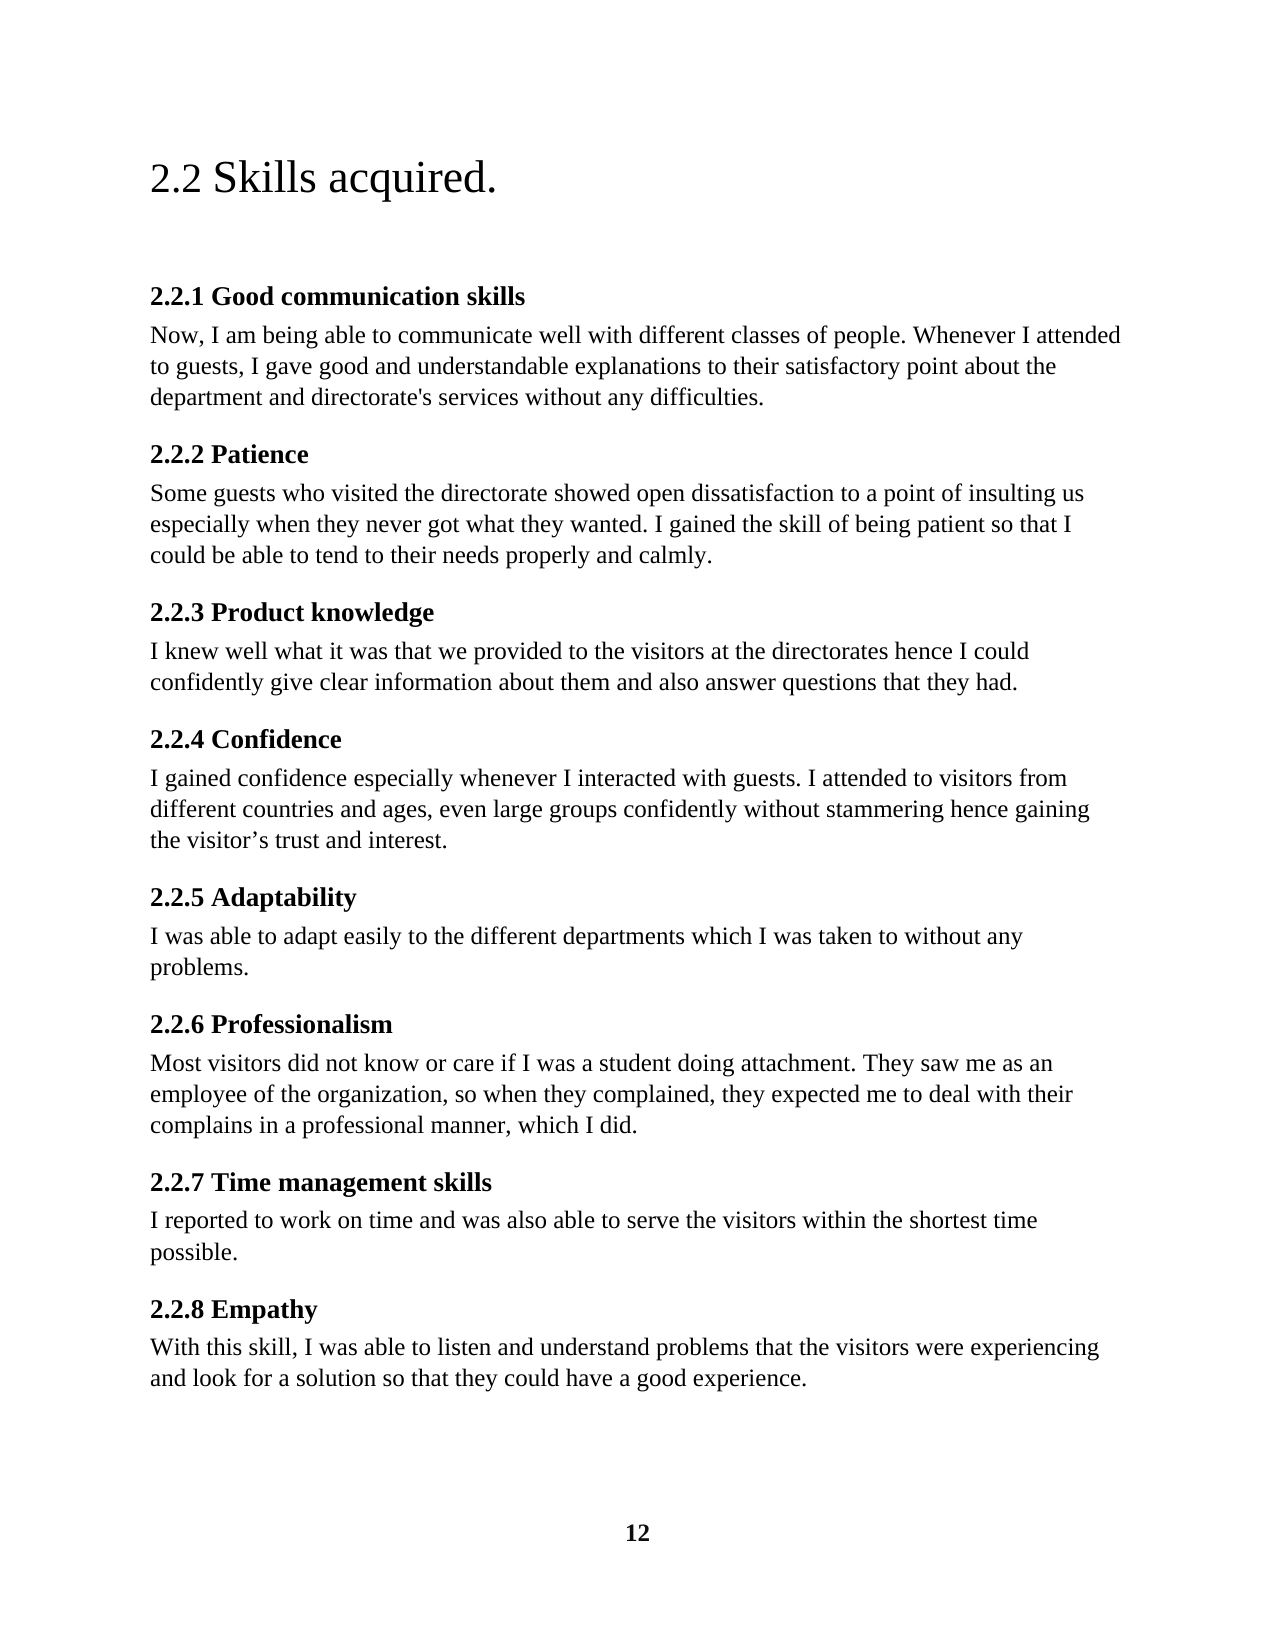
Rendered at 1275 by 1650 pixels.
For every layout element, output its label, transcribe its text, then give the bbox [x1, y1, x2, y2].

subtitle 2.2.1 Good communication skills [150, 280, 1125, 312]
subtitle 2.2.4 Confidence [150, 723, 1125, 754]
text Most visitors did not know or care if I was a student doing attachment. They saw me as an employee of the organization, so when they complained, they expected me to deal with their complains in a professional manner, which I did. [150, 1048, 1125, 1138]
text I gained confidence especially whenever I interacted with guests. I attended to visitors from different countries and ages, even large groups confidently without stammering hence gaining the visitor’s trust and interest. [150, 763, 1125, 854]
text I knew well what it was that we provided to the visitors at the directorates hence I could confidently give clear information about them and also answer questions that they had. [150, 636, 1125, 696]
text Some guests who visited the directorate showed open dissatisfaction to a point of insulting us especially when they never got what they wanted. I gained the skill of being patient so that I could be able to tend to their needs properly and calmly. [150, 478, 1125, 569]
text 2.2 Skills acquired. [150, 150, 1125, 203]
subtitle 2.2.5 Adaptability [150, 881, 1125, 912]
text I reported to work on time and was also able to serve the visitors within the shortest time possible. [150, 1206, 1125, 1265]
subtitle 2.2.6 Professionalism [150, 1008, 1125, 1039]
text With this skill, I was able to listen and understand problems that the visitors were experiencing and look for a solution so that they could have a good experience. [150, 1332, 1125, 1392]
subtitle 2.2.8 Empathy [150, 1293, 1125, 1324]
text I was able to adapt easily to the different departments which I was taken to without any problems. [150, 921, 1125, 981]
subtitle 2.2.7 Time management skills [150, 1166, 1125, 1197]
subtitle 2.2.2 Patience [150, 438, 1125, 469]
text Now, I am being able to communicate well with different classes of people. Whenever I attended to guests, I gave good and understandable explanations to their satisfactory point about the department and directorate's services without any difficulties. [150, 320, 1125, 411]
subtitle 2.2.3 Product knowledge [150, 596, 1125, 627]
